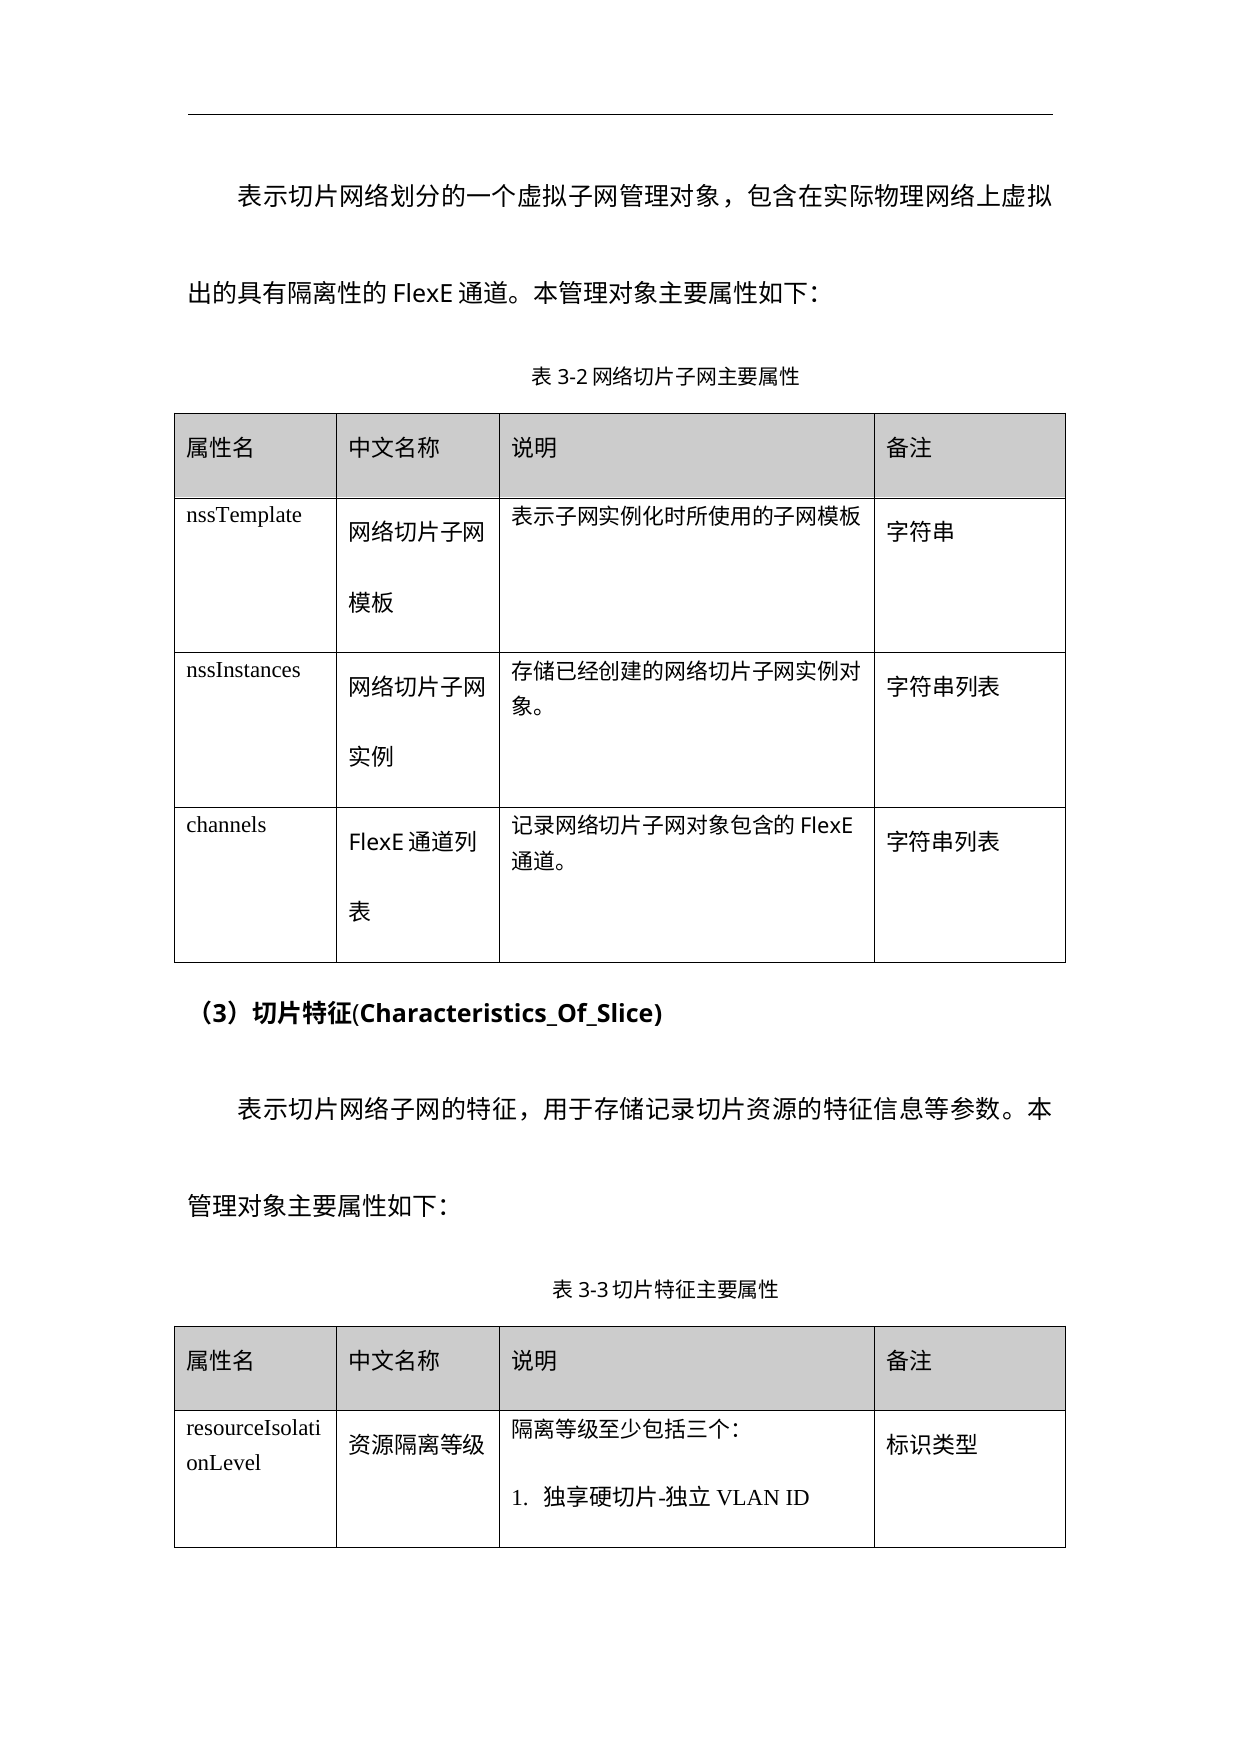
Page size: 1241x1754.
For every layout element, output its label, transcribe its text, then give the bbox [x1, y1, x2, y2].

table_header 说明 [500, 414, 874, 497]
text 表示切片网络子网的特征，用于存储记录切片资源的特征信息等参数。本管理对象主要属性如下： [187, 1075, 1053, 1237]
table_cell 字符串 [875, 499, 1065, 652]
table_cell 表示子网实例化时所使用的子网模板 [500, 499, 874, 652]
table_header 备注 [875, 1327, 1065, 1410]
table_cell 网络切片子网实例 [337, 653, 499, 807]
table_cell nssTemplate [175, 499, 336, 652]
table_cell 标识类型 [875, 1411, 1065, 1547]
table_cell 资源隔离等级 [337, 1411, 499, 1547]
table_cell 记录网络切片子网对象包含的FlexE通道。 [500, 808, 874, 962]
text 表 3-3切片特征主要属性 [279, 1272, 1053, 1305]
table_cell resourceIsolationLevel [175, 1411, 336, 1547]
text 表 3-2网络切片子网主要属性 [279, 359, 1053, 392]
table_header 说明 [500, 1327, 874, 1410]
table_cell nssInstances [175, 653, 336, 807]
table_cell 存储已经创建的网络切片子网实例对象。 [500, 653, 874, 807]
table_header 属性名 [175, 1327, 336, 1410]
table_cell 字符串列表 [875, 653, 1065, 807]
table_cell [500, 1411, 874, 1547]
table_cell 字符串列表 [875, 808, 1065, 962]
table_header 中文名称 [337, 1327, 499, 1410]
table_header 备注 [875, 414, 1065, 497]
text （3）切片特征(Characteristics_Of_Slice) [187, 979, 1053, 1044]
table_header 属性名 [175, 414, 336, 497]
table_cell 网络切片子网模板 [337, 499, 499, 652]
text 表示切片网络划分的一个虚拟子网管理对象，包含在实际物理网络上虚拟出的具有隔离性的FlexE通道。本管理对象主要属性如下： [187, 162, 1053, 324]
table_cell FlexE通道列表 [337, 808, 499, 962]
table_cell channels [175, 808, 336, 962]
table_header 中文名称 [337, 414, 499, 497]
